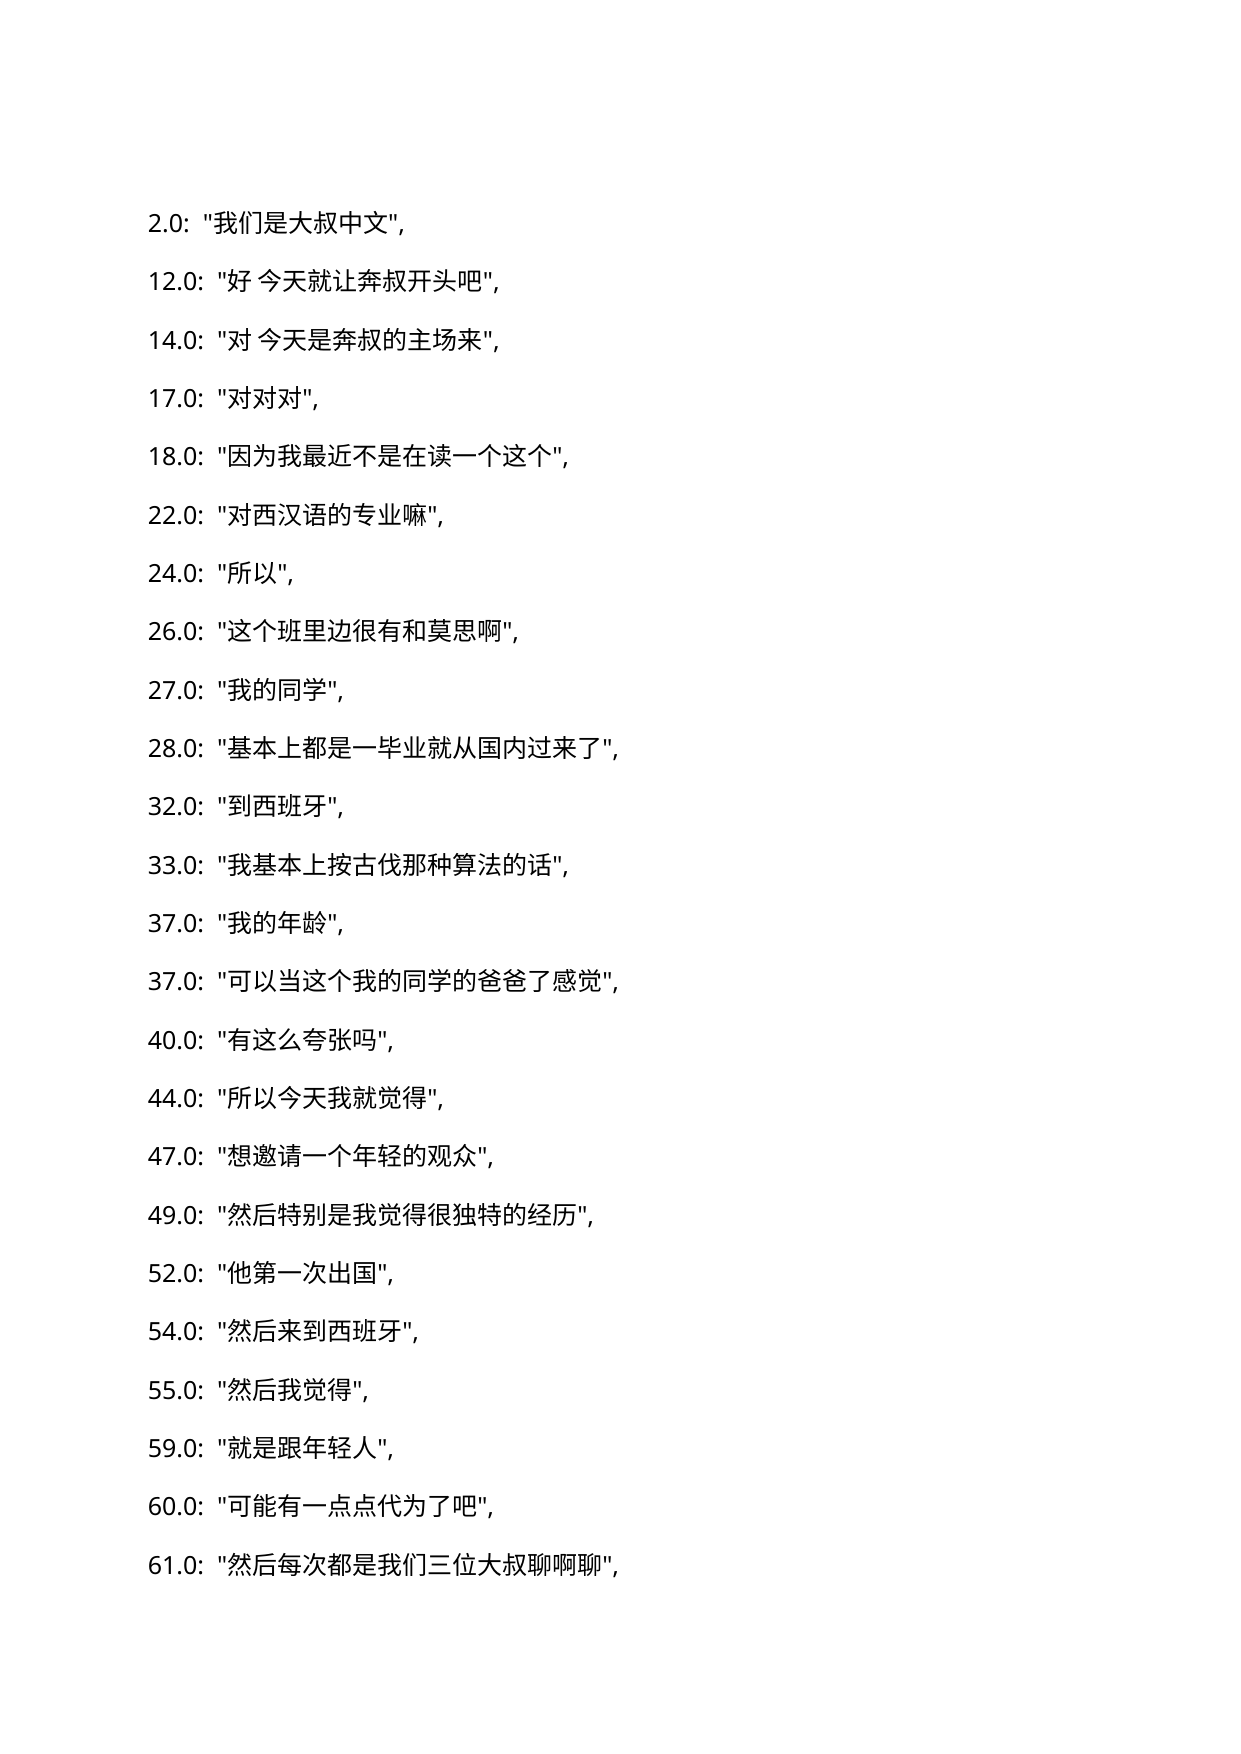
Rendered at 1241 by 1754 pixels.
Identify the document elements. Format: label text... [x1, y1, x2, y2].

text 59.0: "就是跟年轻人", [148, 1428, 1093, 1465]
text 27.0: "我的同学", [148, 670, 1093, 706]
text 37.0: "可以当这个我的同学的爸爸了感觉", [148, 962, 1093, 998]
text 26.0: "这个班里边很有和莫思啊", [148, 612, 1093, 648]
text 14.0: "对 今天是奔叔的主场来", [148, 320, 1093, 356]
text 40.0: "有这么夸张吗", [148, 1020, 1093, 1056]
text 44.0: "所以今天我就觉得", [148, 1078, 1093, 1115]
text 47.0: "想邀请一个年轻的观众", [148, 1137, 1093, 1173]
text 61.0: "然后每次都是我们三位大叔聊啊聊", [148, 1545, 1093, 1581]
text 32.0: "到西班牙", [148, 787, 1093, 823]
text 55.0: "然后我觉得", [148, 1370, 1093, 1406]
text 2.0: "我们是大叔中文", [148, 203, 1093, 240]
text 60.0: "可能有一点点代为了吧", [148, 1487, 1093, 1523]
text 52.0: "他第一次出国", [148, 1253, 1093, 1290]
text 18.0: "因为我最近不是在读一个这个", [148, 437, 1093, 473]
text 24.0: "所以", [148, 553, 1093, 590]
text 49.0: "然后特别是我觉得很独特的经历", [148, 1195, 1093, 1231]
text 37.0: "我的年龄", [148, 903, 1093, 940]
text 54.0: "然后来到西班牙", [148, 1312, 1093, 1348]
text 12.0: "好 今天就让奔叔开头吧", [148, 262, 1093, 298]
text 22.0: "对西汉语的专业嘛", [148, 495, 1093, 531]
text 28.0: "基本上都是一毕业就从国内过来了", [148, 728, 1093, 765]
text 33.0: "我基本上按古伐那种算法的话", [148, 845, 1093, 881]
text 17.0: "对对对", [148, 378, 1093, 415]
